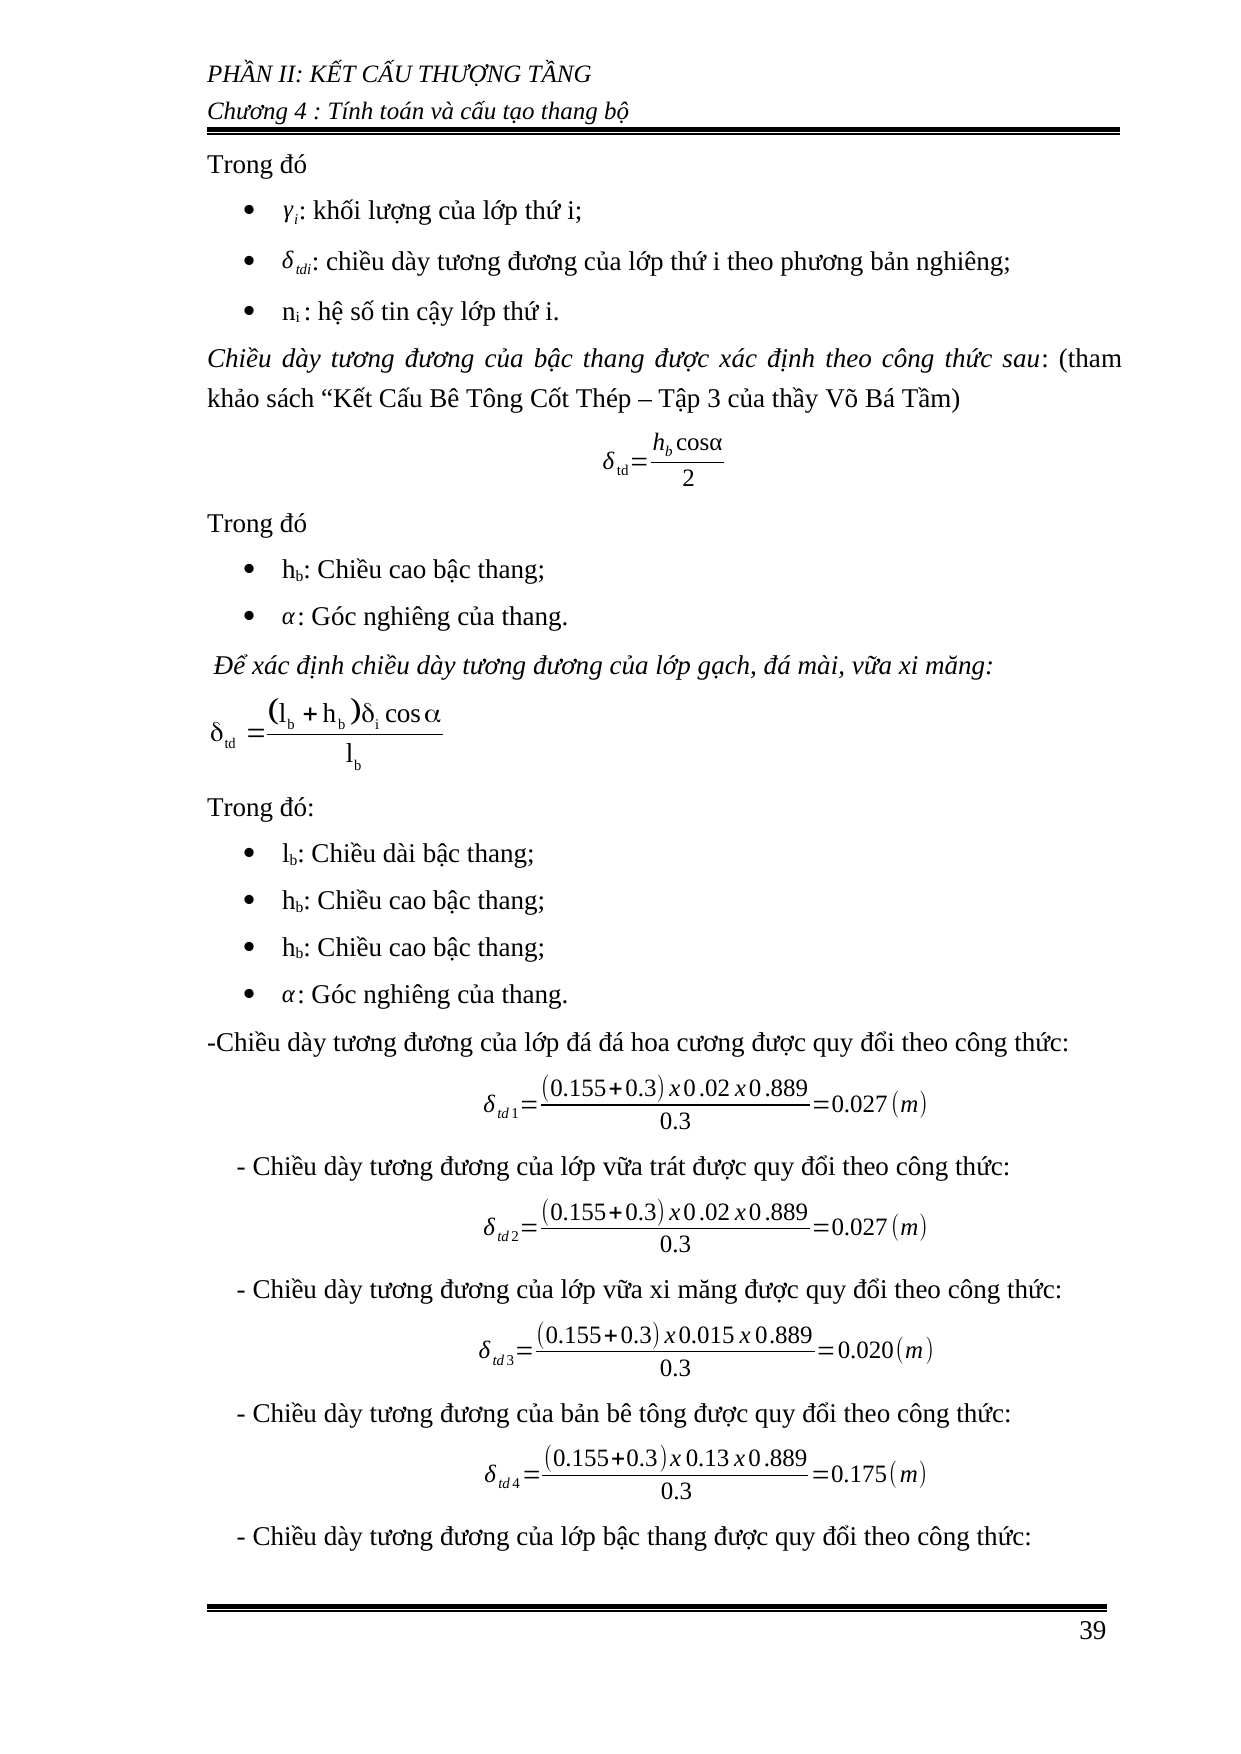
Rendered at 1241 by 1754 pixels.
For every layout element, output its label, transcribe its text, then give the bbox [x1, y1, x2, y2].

text Chiều dày tương đương của bậc thang được xác định theo công thức sau: (tham khảo sách “Kết Cấu Bê Tông Cốt Thép – Tập 3 của thầy Võ Bá Tầm) [207, 342, 1122, 413]
text Để xác định chiều dày tương đương của lớp gạch, đá mài, vữa xi măng: [207, 649, 1122, 680]
list Chiều dày tương đương của lớp bậc thang được quy đổi theo công thức: [207, 1520, 1122, 1551]
list hb: Chiều cao bậc thang; [244, 884, 1122, 916]
list Chiều dày tương đương của lớp vữa trát được quy đổi theo công thức: [207, 1150, 1122, 1181]
list hb: Chiều cao bậc thang; [244, 931, 1122, 962]
list : chiều dày tương đương của lớp thứ i theo phương bản nghiêng; [244, 244, 1122, 279]
text -Chiều dày tương đương của lớp đá đá hoa cương được quy đổi theo công thức: [207, 1026, 1122, 1057]
list : Góc nghiêng của thang. [244, 978, 1122, 1011]
text Trong đó: [207, 791, 1122, 822]
list hb: Chiều cao bậc thang; [244, 554, 1122, 585]
text Trong đó [207, 507, 1122, 538]
list Chiều dày tương đương của bản bê tông được quy đổi theo công thức: [207, 1397, 1122, 1428]
list Chiều dày tương đương của lớp vữa xi măng được quy đổi theo công thức: [207, 1273, 1122, 1304]
list lb: Chiều dài bậc thang; [244, 837, 1122, 869]
text Trong đó [207, 148, 1122, 179]
list ni : hệ số tin cậy lớp thứ i. [244, 295, 1122, 326]
list : Góc nghiêng của thang. [244, 601, 1122, 633]
list : khối lượng của lớp thứ i; [244, 194, 1122, 229]
